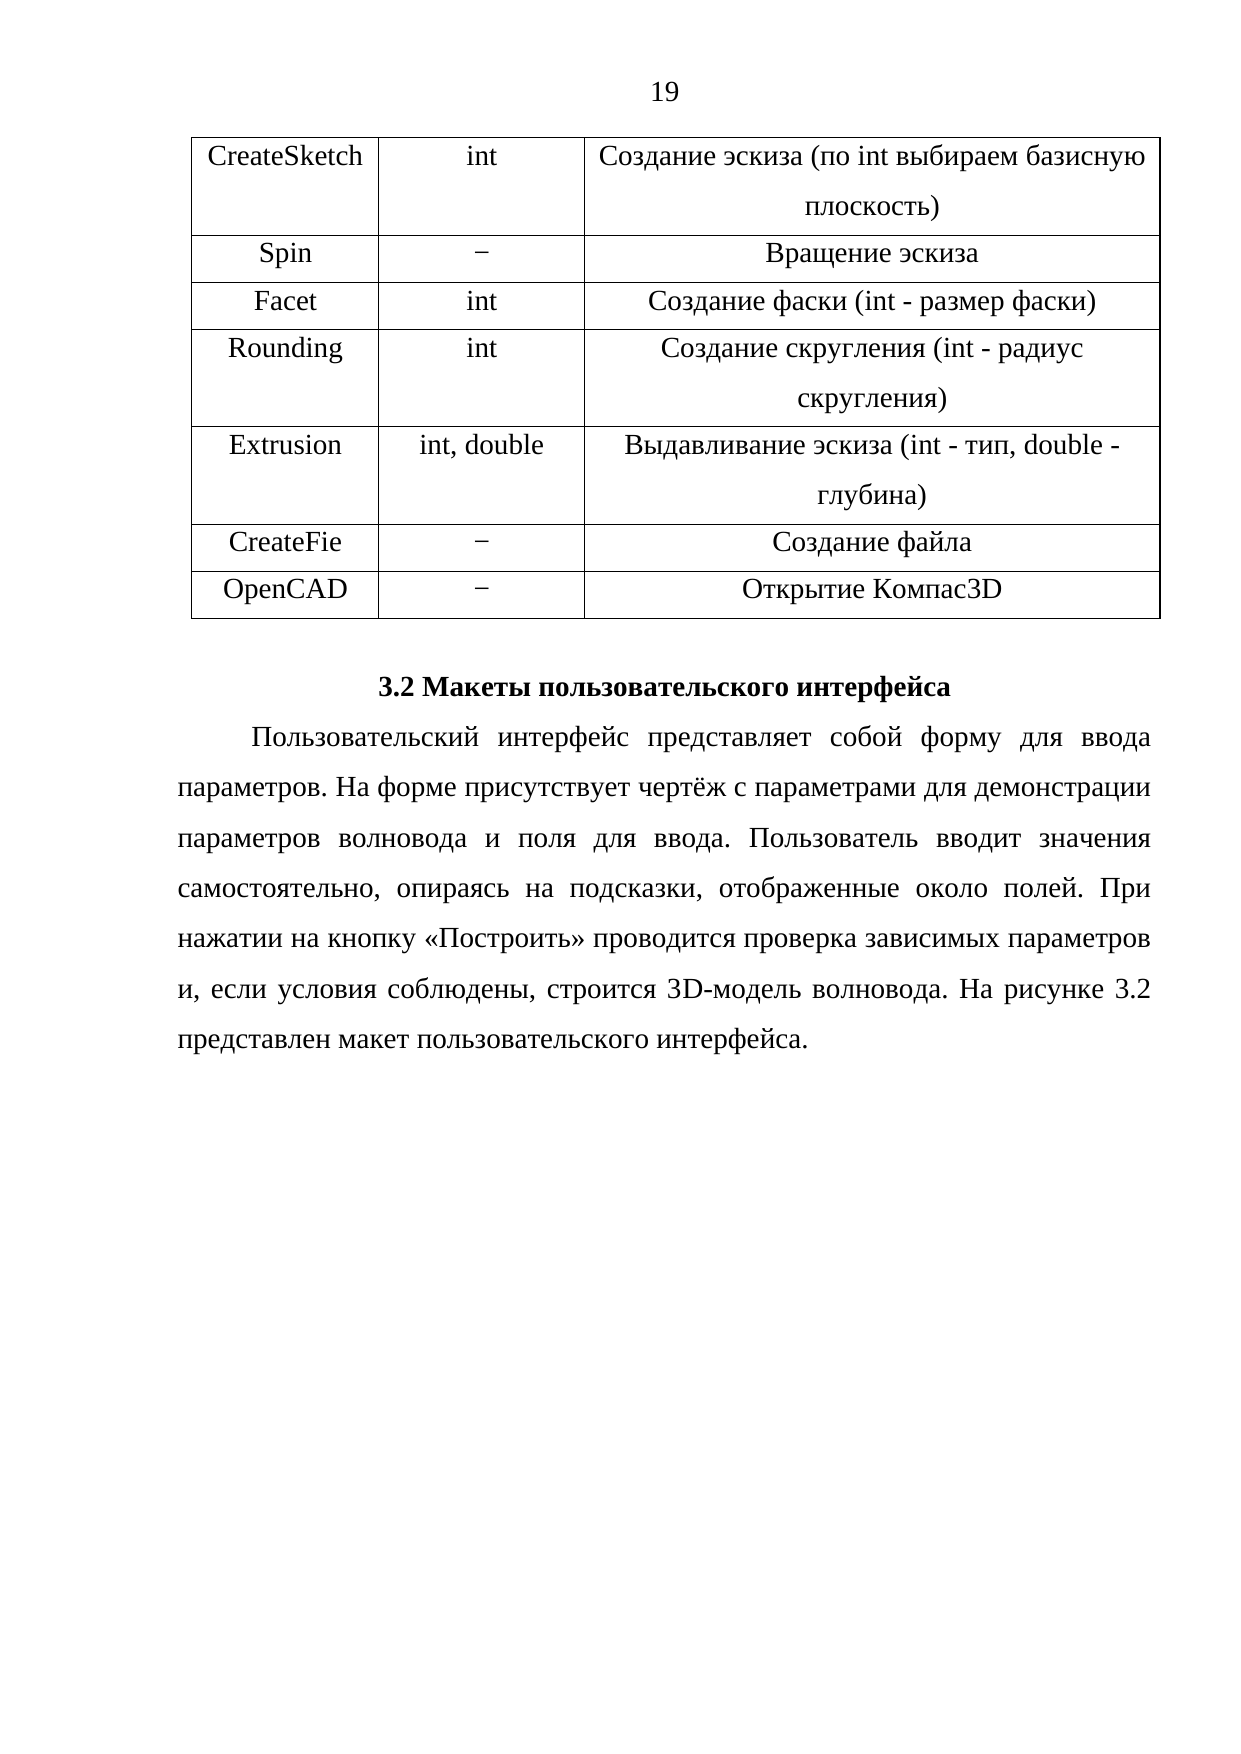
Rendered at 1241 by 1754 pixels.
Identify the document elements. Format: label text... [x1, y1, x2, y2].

table_cell Rounding [192, 330, 378, 426]
table_cell Facet [192, 283, 378, 329]
table_cell − [379, 572, 584, 618]
table_cell − [379, 236, 584, 282]
table_cell Открытие Компас3D [585, 572, 1159, 618]
table_cell int [379, 138, 584, 234]
table_cell int [379, 330, 584, 426]
table_cell − [379, 525, 584, 571]
table_cell Создание фаски (int - размер фаски) [585, 283, 1159, 329]
table_cell int, double [379, 427, 584, 523]
list 3.2 Макеты пользовательского интерфейса [177, 669, 1152, 702]
table_cell Создание эскиза (по int выбираем базисную плоскость) [585, 138, 1159, 234]
table_cell int [379, 283, 584, 329]
list Пользовательский интерфейс представляет собой форму для ввода параметров. На форме присутствует чертёж с параметрами для демонстрации параметров волновода и поля для ввода. Пользователь вводит значения самостоятельно, опираясь на подсказки, отображенные около полей. При нажатии на кнопку «Построить» проводится проверка зависимых параметров и, если условия соблюдены, строится 3D-модель волновода. На рисунке 3.2 представлен макет пользовательского интерфейса. [177, 719, 1152, 1055]
table_cell Создание скругления (int - радиус скругления) [585, 330, 1159, 426]
table_cell CreateFie [192, 525, 378, 571]
table_cell Spin [192, 236, 378, 282]
table_cell Вращение эскиза [585, 236, 1159, 282]
table_cell Создание файла [585, 525, 1159, 571]
table_cell CreateSketch [192, 138, 378, 234]
table_cell OpenCAD [192, 572, 378, 618]
table_cell Выдавливание эскиза (int - тип, double - глубина) [585, 427, 1159, 523]
table_cell Extrusion [192, 427, 378, 523]
